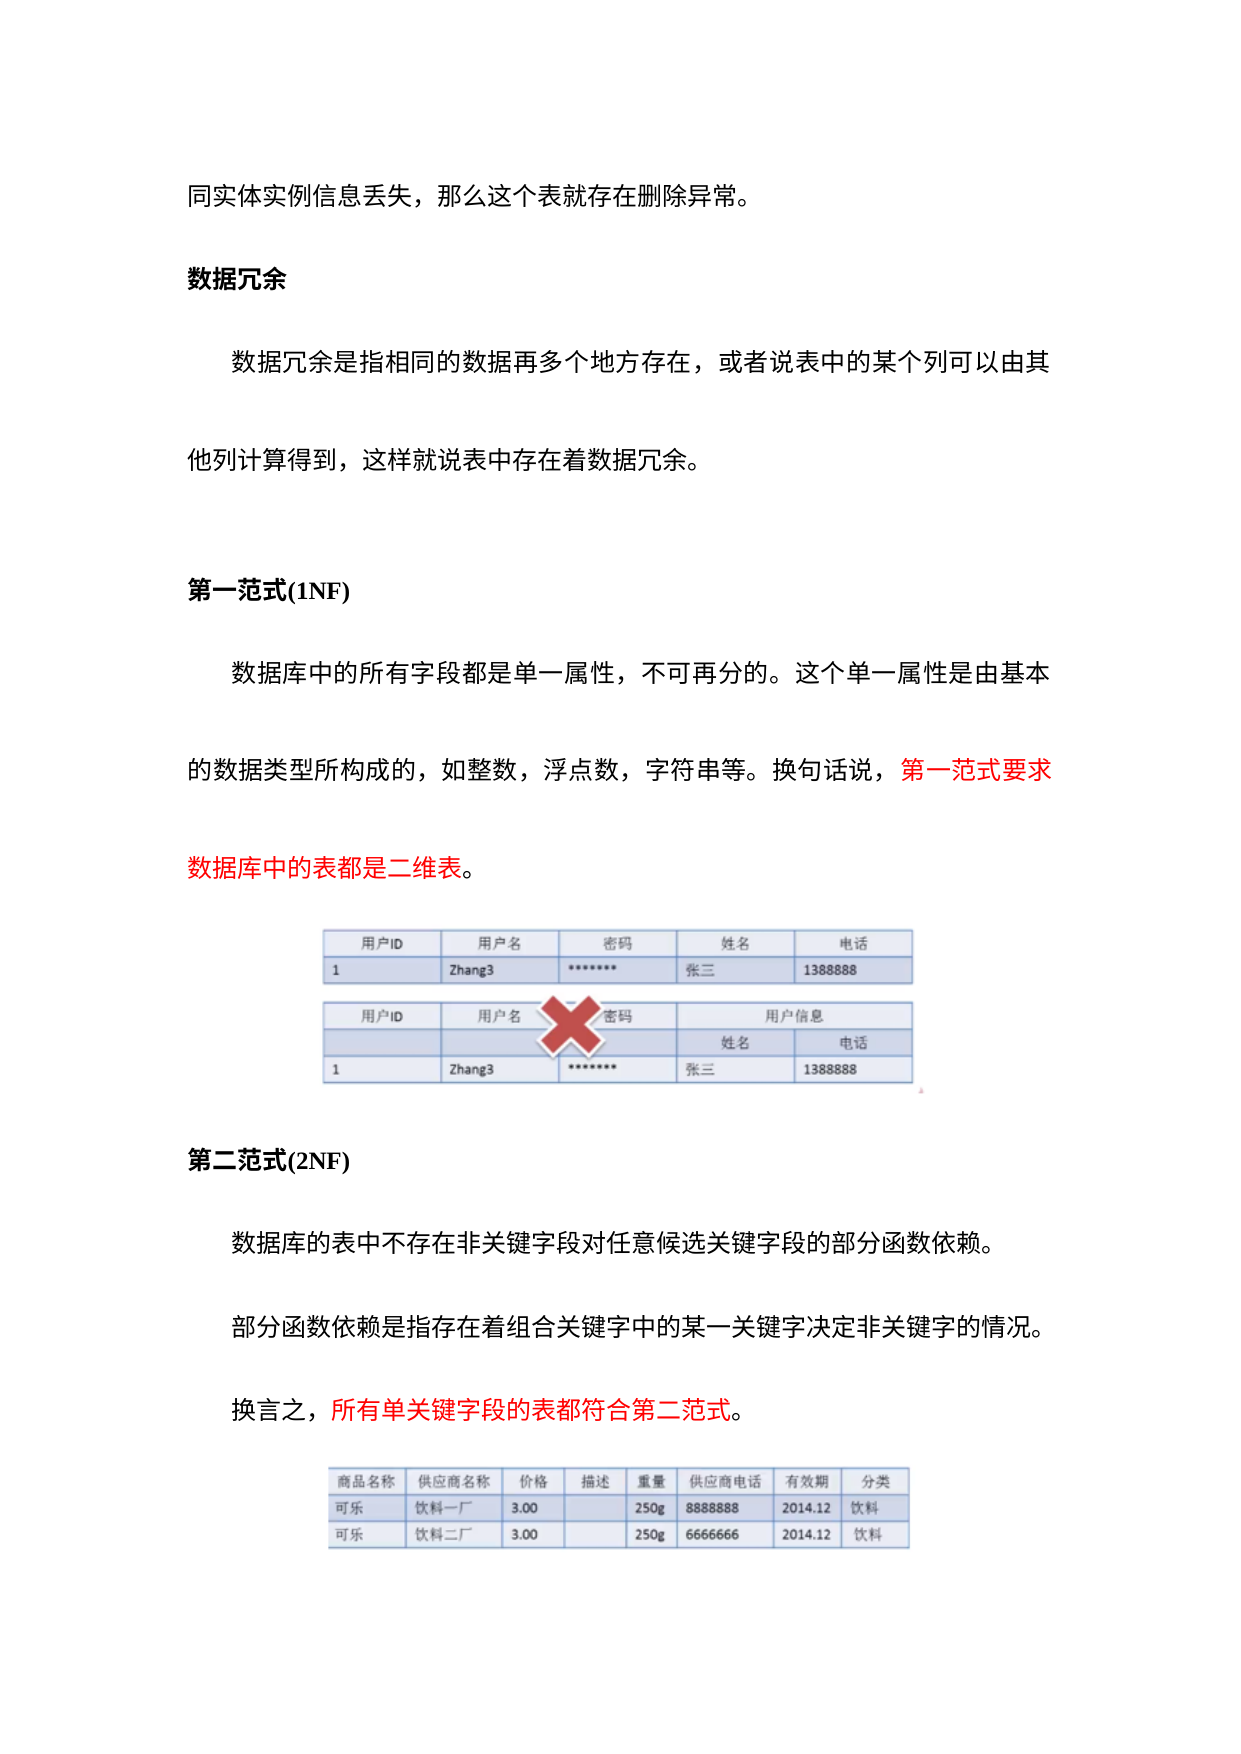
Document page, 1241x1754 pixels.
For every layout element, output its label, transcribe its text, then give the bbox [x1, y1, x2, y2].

text 数据库的表中不存在非关键字段对任意候选关键字段的部分函数依赖。 [187, 1209, 1053, 1274]
picture [314, 917, 926, 1095]
subtitle 数据冗余 [187, 245, 1053, 310]
picture [323, 1458, 917, 1561]
text 数据冗余是指相同的数据再多个地方存在，或者说表中的某个列可以由其他列计算得到，这样就说表中存在着数据冗余。 [187, 328, 1053, 491]
text 数据库中的所有字段都是单一属性，不可再分的。这个单一属性是由基本的数据类型所构成的，如整数，浮点数，字符串等。换句话说，第一范式要求数据库中的表都是二维表。 [187, 639, 1053, 899]
text 换言之，所有单关键字段的表都符合第二范式。 [187, 1376, 1053, 1441]
text 部分函数依赖是指存在着组合关键字中的某一关键字决定非关键字的情况。 [187, 1293, 1053, 1358]
subtitle 第二范式(2NF) [187, 1126, 1053, 1191]
subtitle 第一范式(1NF) [187, 556, 1053, 621]
text 删除异常：如果删除表的某一行来反映某实体实例，失效时导致另一个不同实体实例信息丢失，那么这个表就存在删除异常。 [187, 162, 1053, 227]
